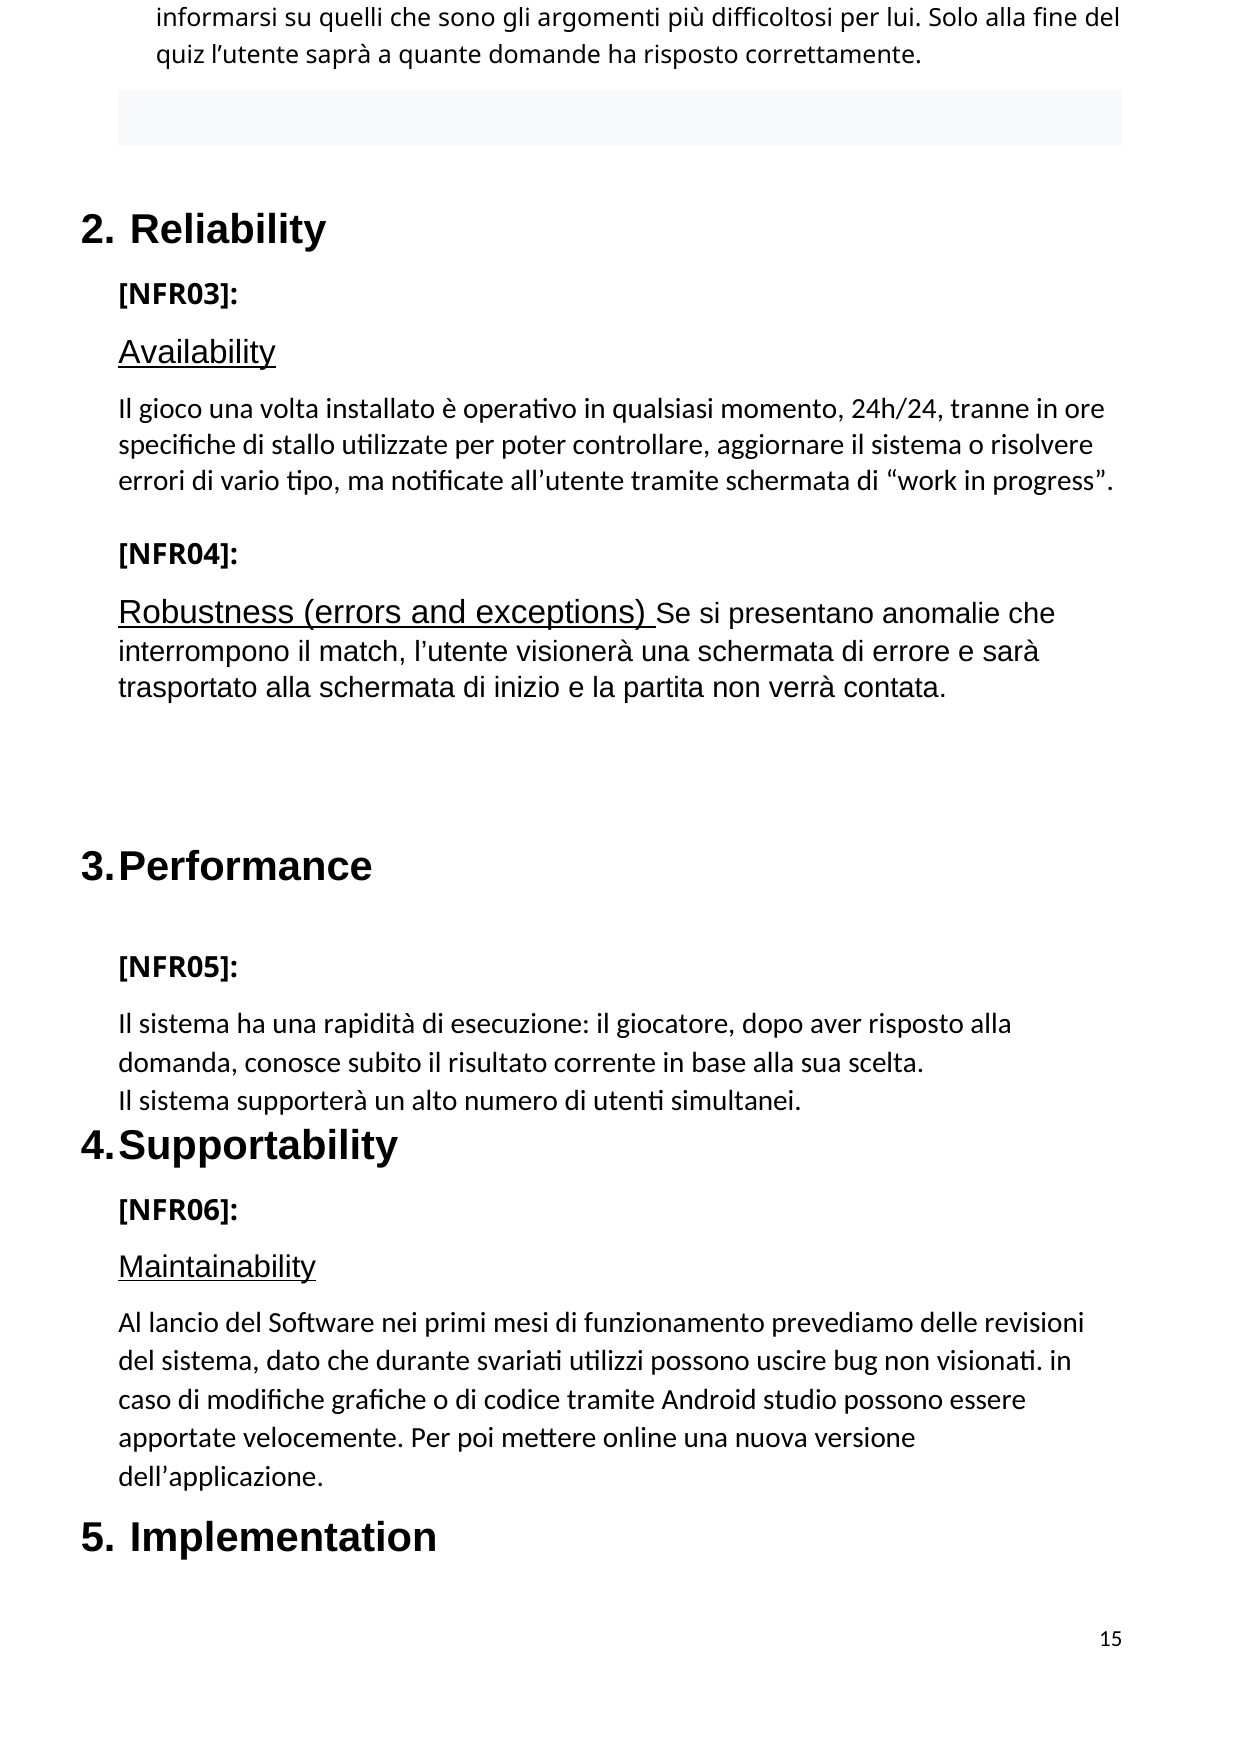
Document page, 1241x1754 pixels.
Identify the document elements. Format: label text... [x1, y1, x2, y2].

text [NFR05]: [118, 946, 1122, 986]
list Il sistema supporterà un alto numero di utenti simultanei. [118, 1082, 1122, 1118]
text Availability [118, 332, 1122, 371]
text [NFR04]: [118, 533, 1122, 573]
list Il sistema ha una rapidità di esecuzione: il giocatore, dopo aver risposto alla domanda, conosce subito il risultato corrente in base alla sua scelta. [118, 1005, 1122, 1079]
list Reliability [81, 204, 1122, 252]
text [NFR06]: [118, 1189, 1122, 1229]
text Maintainability [118, 1248, 1122, 1284]
list Implementation [81, 1513, 1122, 1561]
list Supportability [81, 1121, 1122, 1169]
text [NFR03]: [118, 273, 1122, 313]
text Al lancio del Software nei primi mesi di funzionamento prevediamo delle revisioni del sistema, dato che durante svariati utilizzi possono uscire bug non visionati. in caso di modifiche grafiche o di codice tramite Android studio possono essere apportate velocemente. Per poi mettere online una nuova versione dell’applicazione. [118, 1304, 1122, 1493]
list Performance [81, 841, 1122, 889]
text Robustness (errors and exceptions) Se si presentano anomalie che interrompono il match, l’utente visionerà una schermata di errore e sarà trasportato alla schermata di inizio e la partita non verrà contata. [118, 592, 1122, 703]
